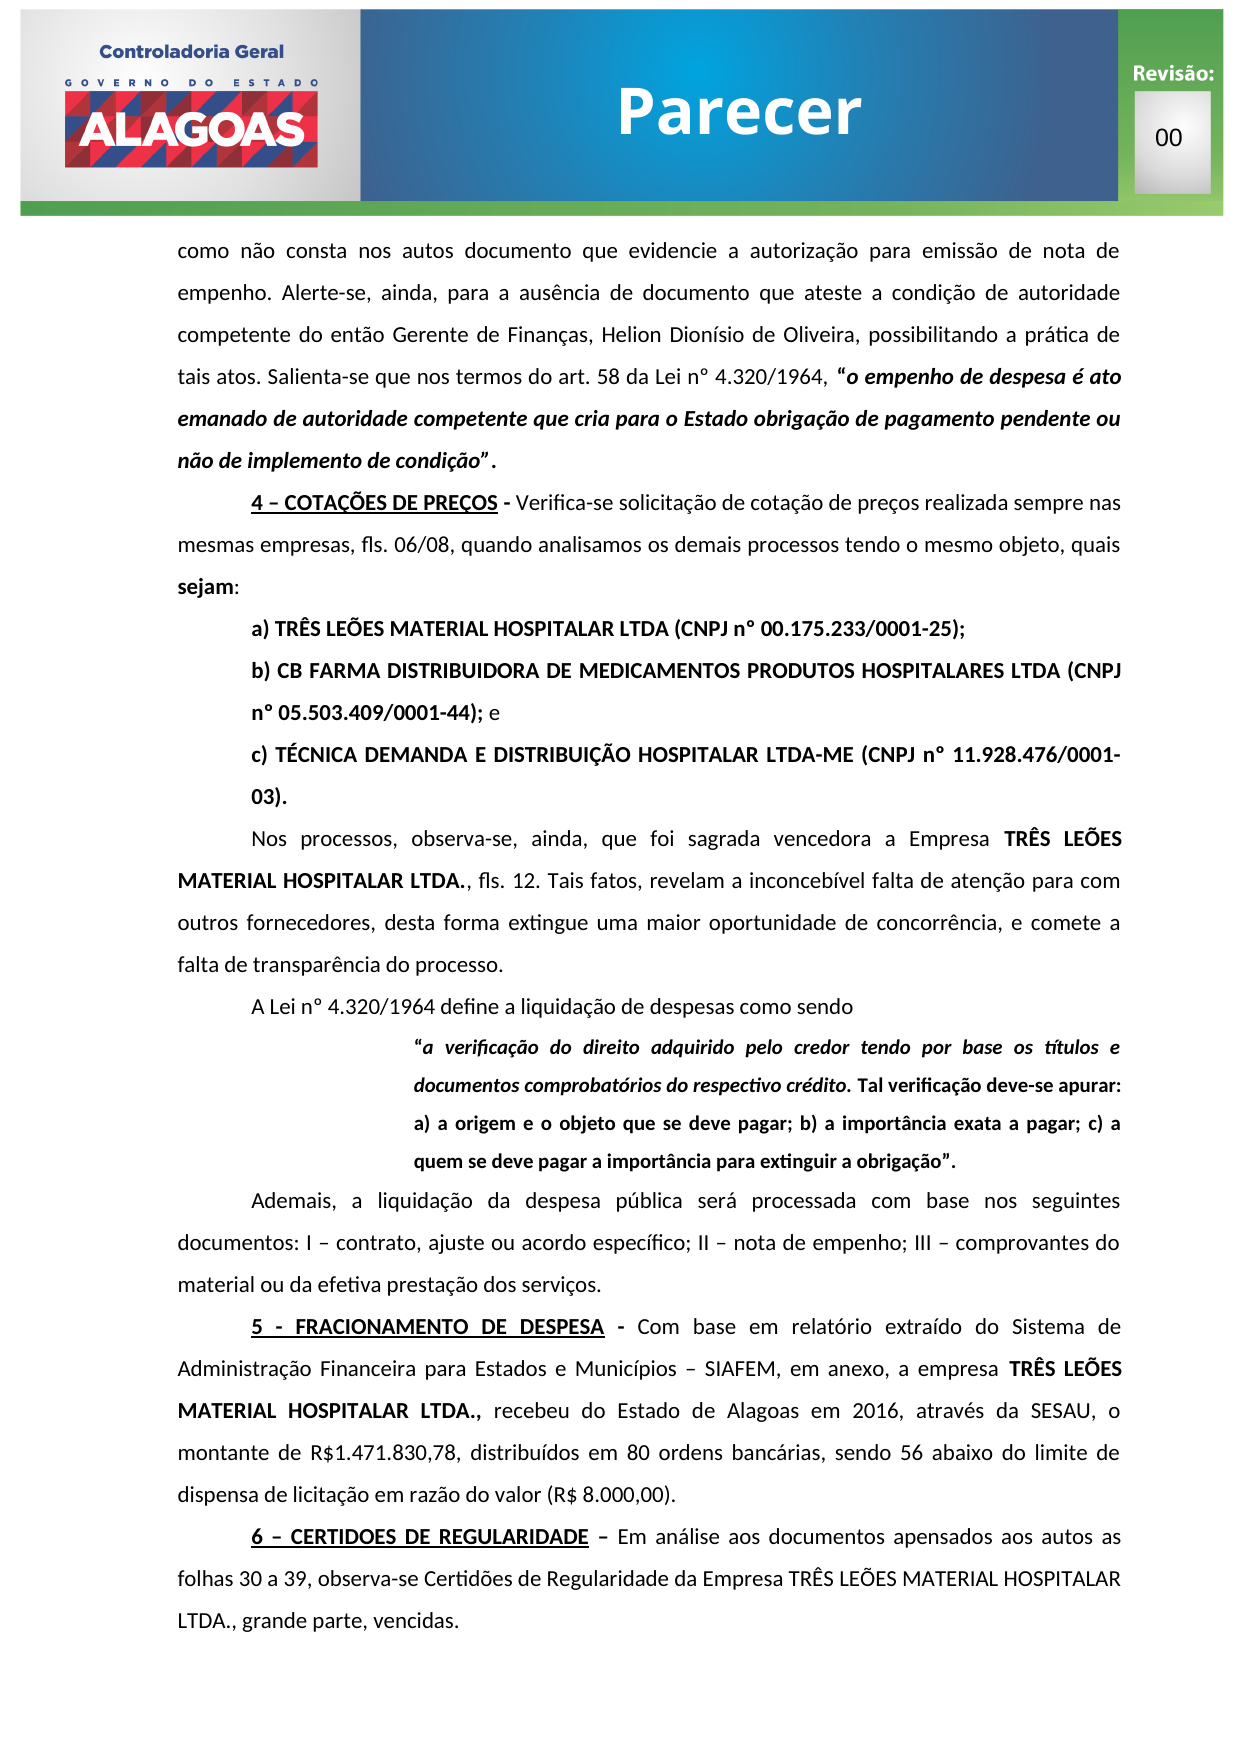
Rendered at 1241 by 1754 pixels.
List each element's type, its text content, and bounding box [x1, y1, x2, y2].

text Nos processos, observa-se, ainda, que foi sagrada vencedora a Empresa TRÊS LEÕES MATERIAL HOSPITALAR LTDA., fls. 12. Tais fatos, revelam a inconcebível falta de atenção para com outros fornecedores, desta forma extingue uma maior oportunidade de concorrência, e comete a falta de transparência do processo. [177, 824, 1122, 978]
text “a verificação do direito adquirido pelo credor tendo por base os títulos e documentos comprobatórios do respectivo crédito. Tal verificação deve-se apurar: a) a origem e o objeto que se deve pagar; b) a importância exata a pagar; c) a quem se deve pagar a importância para extinguir a obrigação”. [413, 1034, 1122, 1174]
text a) TRÊS LEÕES MATERIAL HOSPITALAR LTDA (CNPJ nº 00.175.233/0001-25); [251, 614, 1122, 642]
picture [20, 9, 1224, 216]
text 5 - FRACIONAMENTO DE DESPESA - Com base em relatório extraído do Sistema de Administração Financeira para Estados e Municípios – SIAFEM, em anexo, a empresa TRÊS LEÕES MATERIAL HOSPITALAR LTDA., recebeu do Estado de Alagoas em 2016, através da SESAU, o montante de R$1.471.830,78, distribuídos em 80 ordens bancárias, sendo 56 abaixo do limite de dispensa de licitação em razão do valor (R$ 8.000,00). [177, 1312, 1122, 1508]
text c) TÉCNICA DEMANDA E DISTRIBUIÇÃO HOSPITALAR LTDA-ME (CNPJ nº 11.928.476/0001-03). [251, 740, 1122, 810]
text 6 – CERTIDOES DE REGULARIDADE – Em análise aos documentos apensados aos autos as folhas 30 a 39, observa-se Certidões de Regularidade da Empresa TRÊS LEÕES MATERIAL HOSPITALAR LTDA., grande parte, vencidas. [177, 1522, 1122, 1634]
text b) CB FARMA DISTRIBUIDORA DE MEDICAMENTOS PRODUTOS HOSPITALARES LTDA (CNPJ nº 05.503.409/0001-44); e [251, 656, 1122, 726]
text 4 – COTAÇÕES DE PREÇOS - Verifica-se solicitação de cotação de preços realizada sempre nas mesmas empresas, fls. 06/08, quando analisamos os demais processos tendo o mesmo objeto, quais sejam: [177, 488, 1122, 600]
text Ademais, a liquidação da despesa pública será processada com base nos seguintes documentos: I – contrato, ajuste ou acordo específico; II – nota de empenho; III – comprovantes do material ou da efetiva prestação dos serviços. [177, 1186, 1122, 1298]
text A Lei nº 4.320/1964 define a liquidação de despesas como sendo [177, 992, 1122, 1020]
